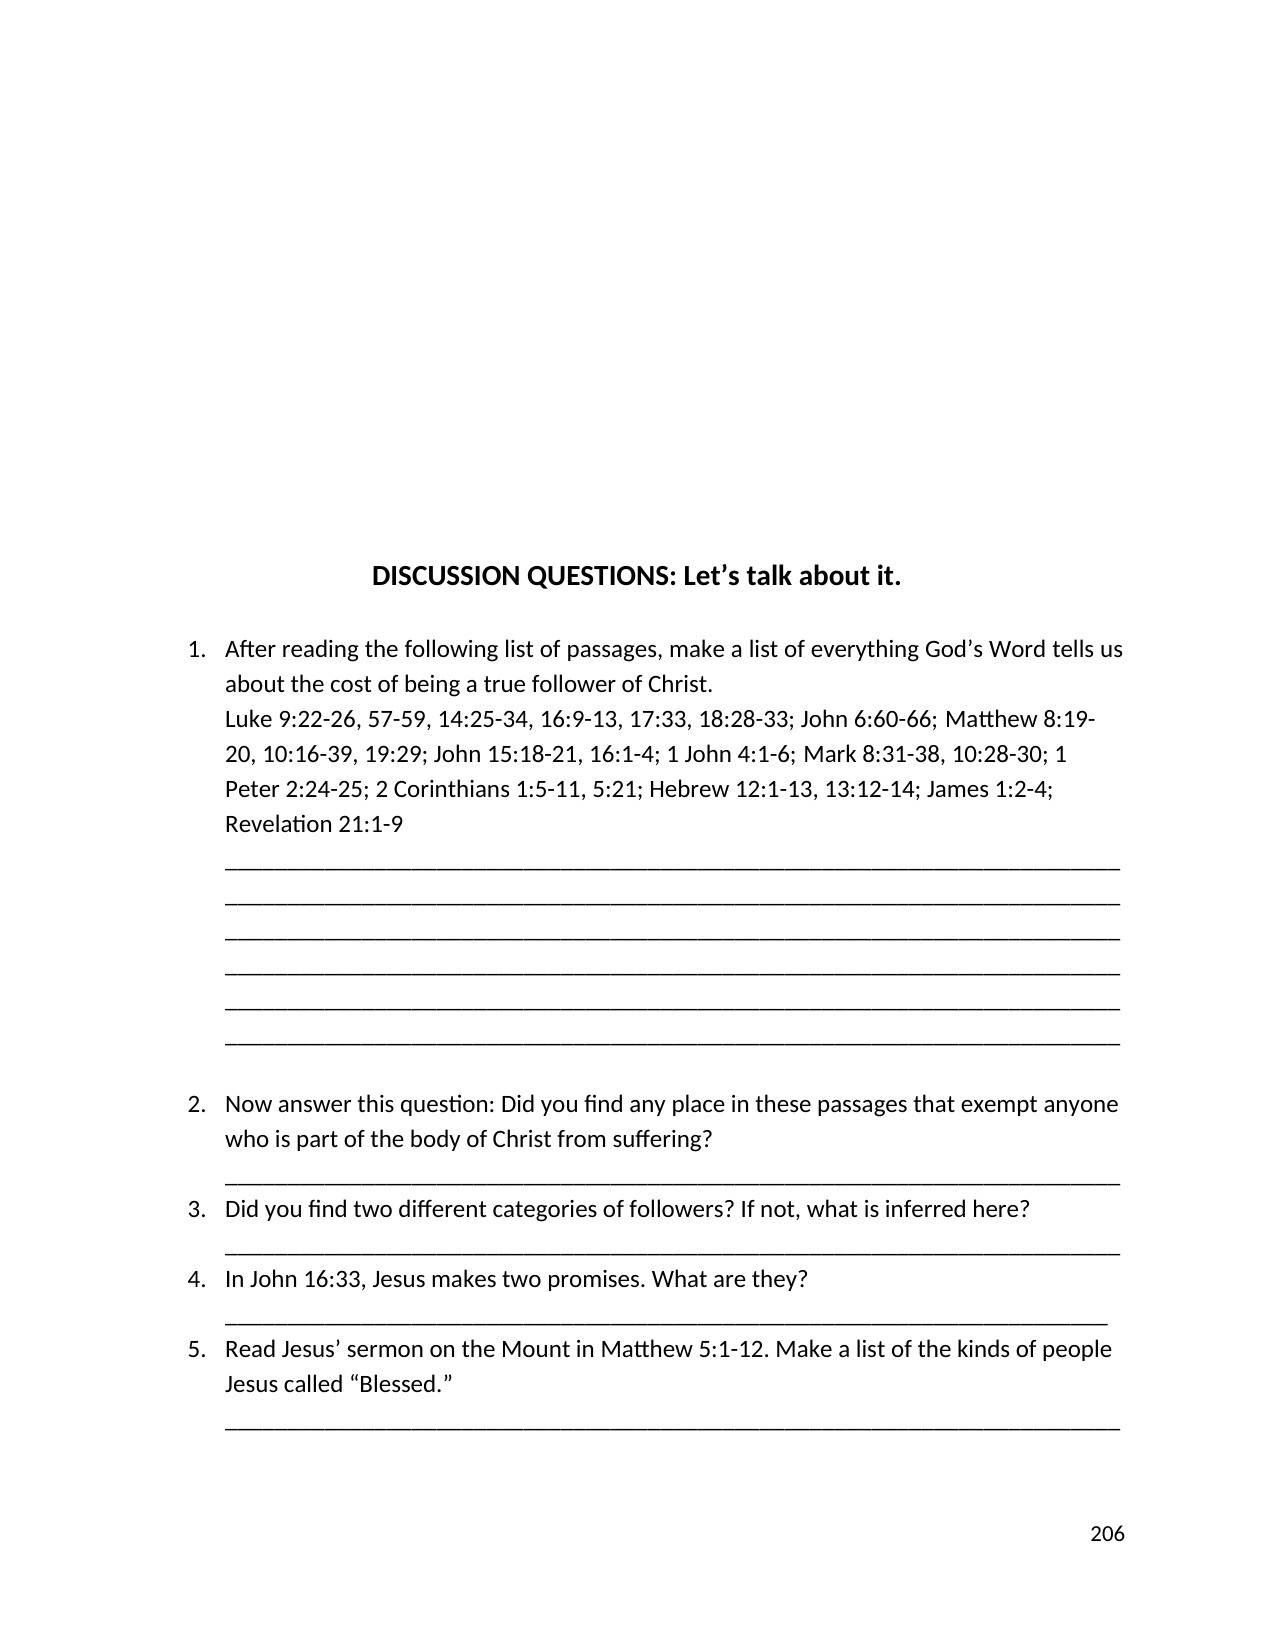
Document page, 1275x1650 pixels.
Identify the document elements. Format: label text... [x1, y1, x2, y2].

list Luke 9:22-26, 57-59, 14:25-34, 16:9-13, 17:33, 18:28-33; John 6:60-66; Matthew 8:19-20, 10:16-39, 19:29; John 15:18-21, 16:1-4; 1 John 4:1-6; Mark 8:31-38, 10:28-30; 1 Peter 2:24-25; 2 Corinthians 1:5-11, 5:21; Hebrew 12:1-13, 13:12-14; James 1:2-4; Revelation 21:1-9 ________________________________________________________________________________________________________________________________________________________________________________________________________________________________________________________________________________________________________________________________________________________________________________________________________________________________________________ [225, 703, 1125, 1048]
list Now answer this question: Did you find any place in these passages that exempt anyone who is part of the body of Christ from suffering? ________________________________________________________________________ [187, 1088, 1125, 1188]
list In John 16:33, Jesus makes two promises. What are they? _______________________________________________________________________ [187, 1263, 1125, 1328]
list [187, 1333, 1125, 1433]
list Did you find two different categories of followers? If not, what is inferred here? ________________________________________________________________________ [187, 1193, 1125, 1258]
list After reading the following list of passages, make a list of everything God’s Word tells us about the cost of being a true follower of Christ. [187, 633, 1125, 698]
subtitle DISCUSSION QUESTIONS: Let’s talk about it. [150, 557, 1124, 593]
